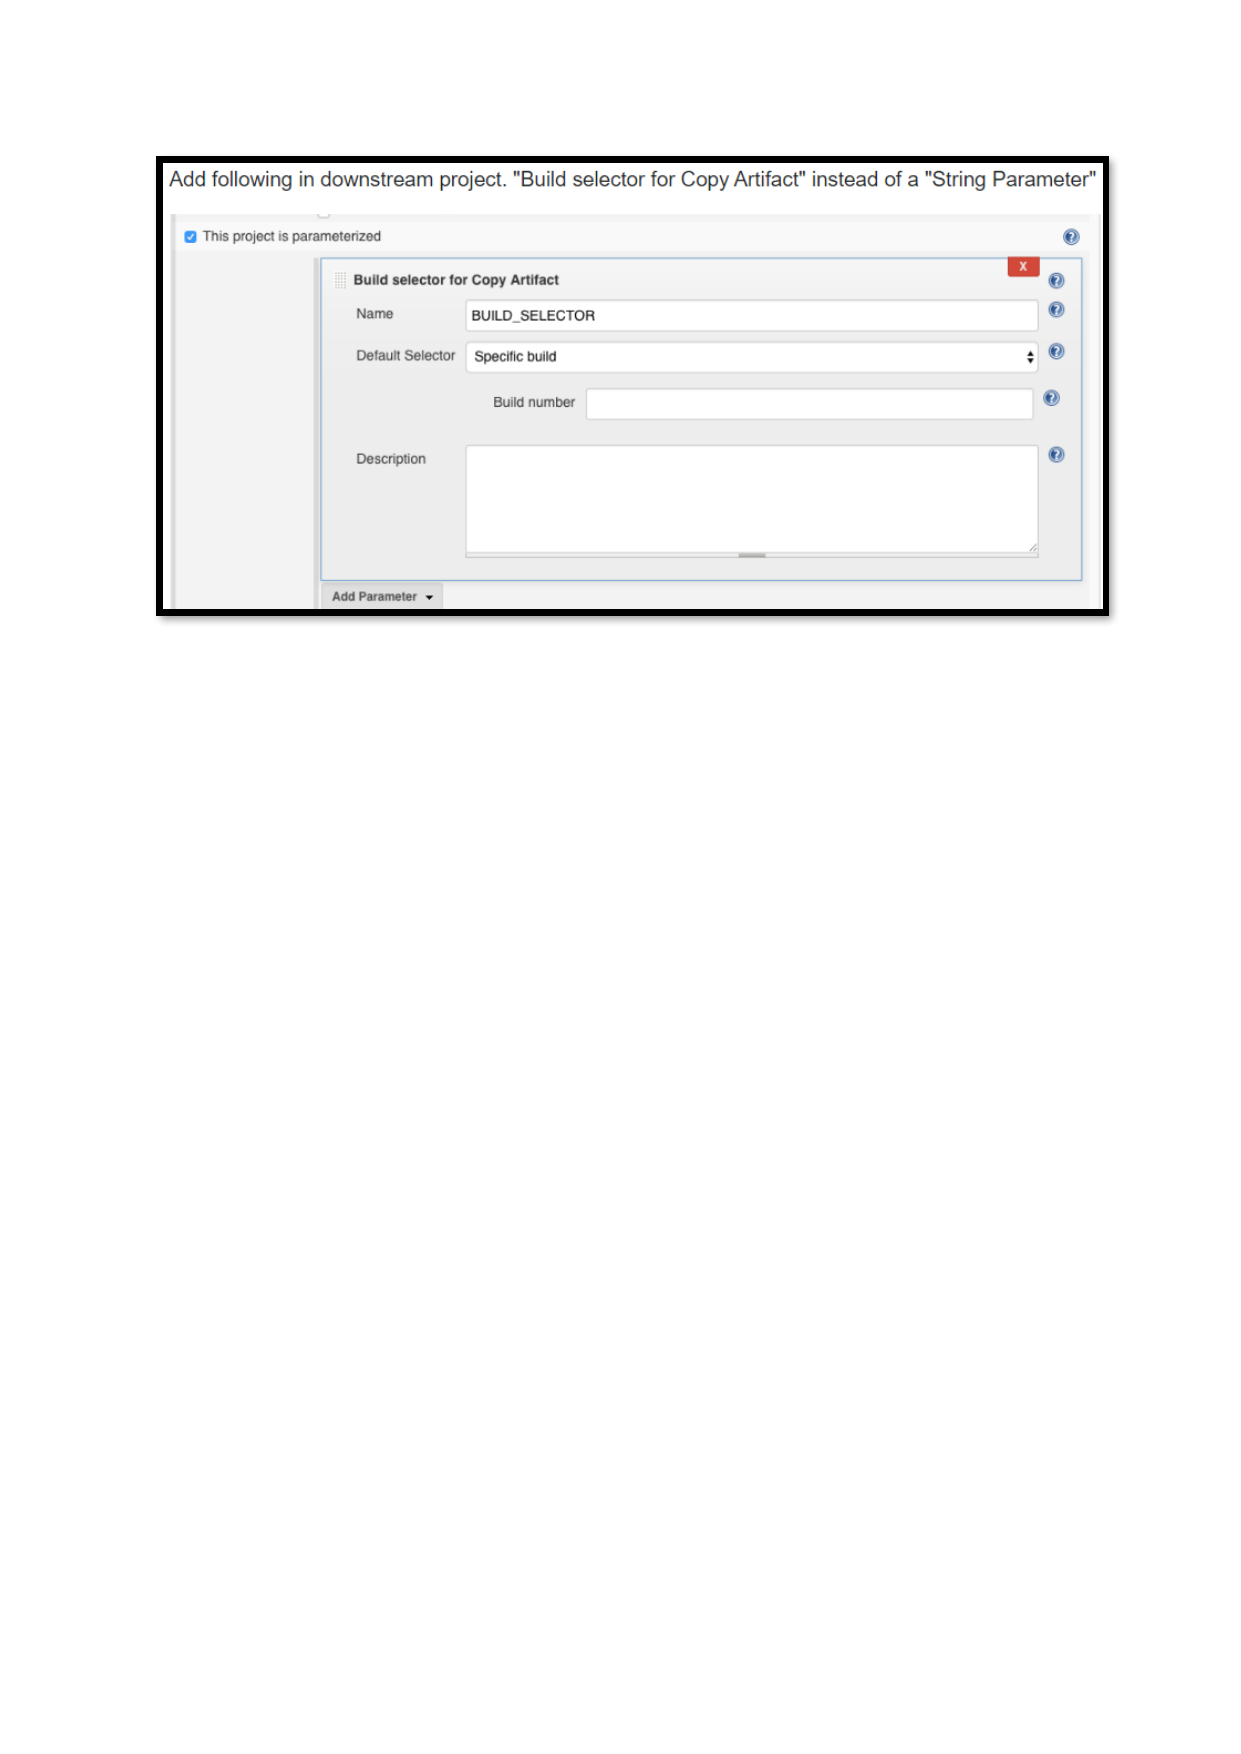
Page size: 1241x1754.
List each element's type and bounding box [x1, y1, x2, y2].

picture [163, 163, 1103, 609]
